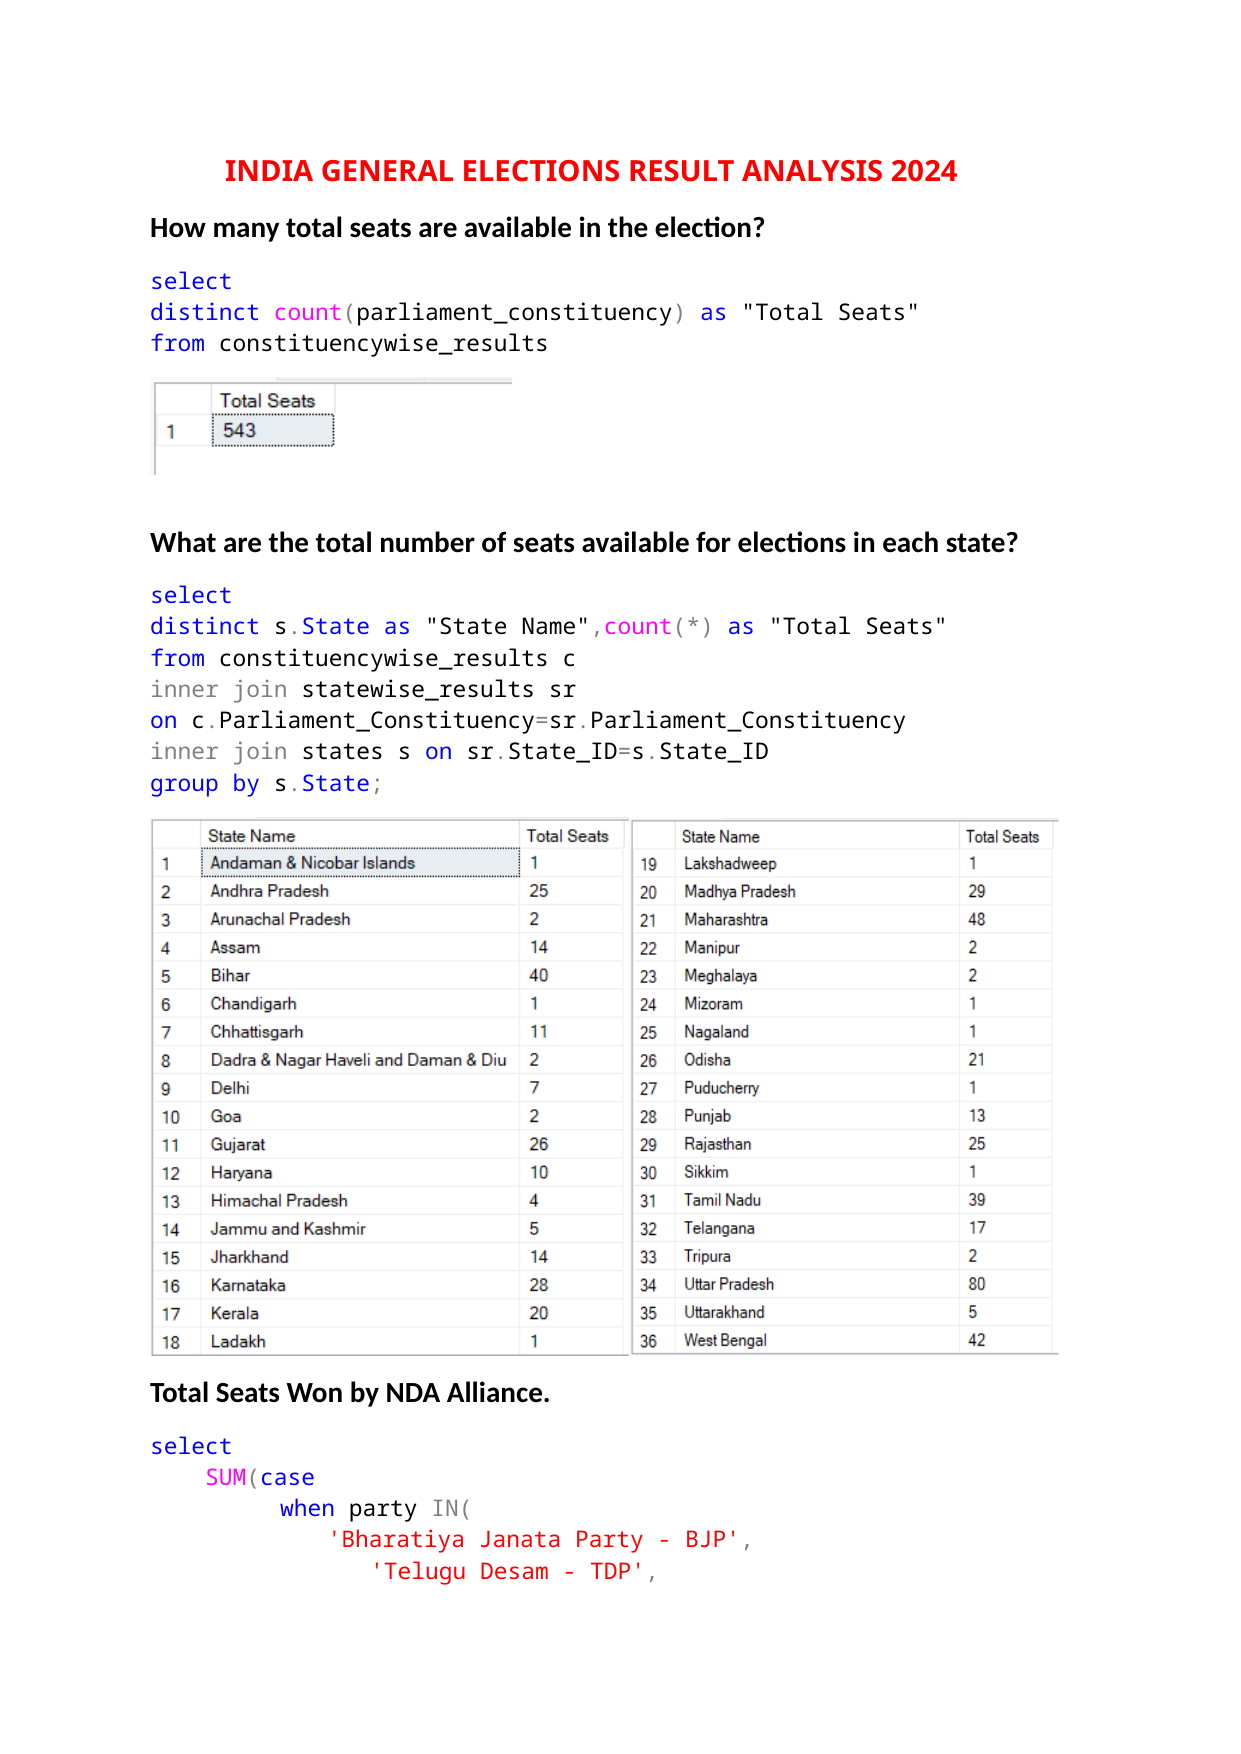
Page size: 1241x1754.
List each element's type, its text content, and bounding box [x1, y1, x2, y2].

text inner join statewise_results sr [150, 673, 1090, 704]
text inner join states s on sr.State_ID=s.State_ID [150, 735, 1090, 767]
text 'Telugu Desam - TDP', [150, 1555, 1090, 1586]
text on c.Parliament_Constituency=sr.Parliament_Constituency [150, 704, 1090, 735]
text distinct s.State as "State Name",count(*) as "Total Seats" [150, 610, 1090, 642]
text INDIA GENERAL ELECTIONS RESULT ANALYSIS 2024 [150, 150, 1090, 190]
text SUM(case [150, 1461, 1090, 1492]
text from constituencywise_results c [150, 642, 1090, 673]
picture [150, 817, 1059, 1356]
text when party IN( [150, 1492, 1090, 1523]
text select [150, 264, 1090, 296]
text How many total seats are available in the election? [150, 209, 1090, 245]
text select [150, 1430, 1090, 1461]
text What are the total number of seats available for elections in each state? [150, 524, 1090, 559]
text from constituencywise_results [150, 327, 1090, 358]
picture [150, 377, 513, 475]
text 'Bharatiya Janata Party - BJP', [300, 1523, 1090, 1555]
text group by s.State; [150, 767, 1090, 798]
text Total Seats Won by NDA Alliance. [150, 1374, 1090, 1410]
text distinct count(parliament_constituency) as "Total Seats" [150, 296, 1090, 327]
text select [150, 579, 1090, 610]
